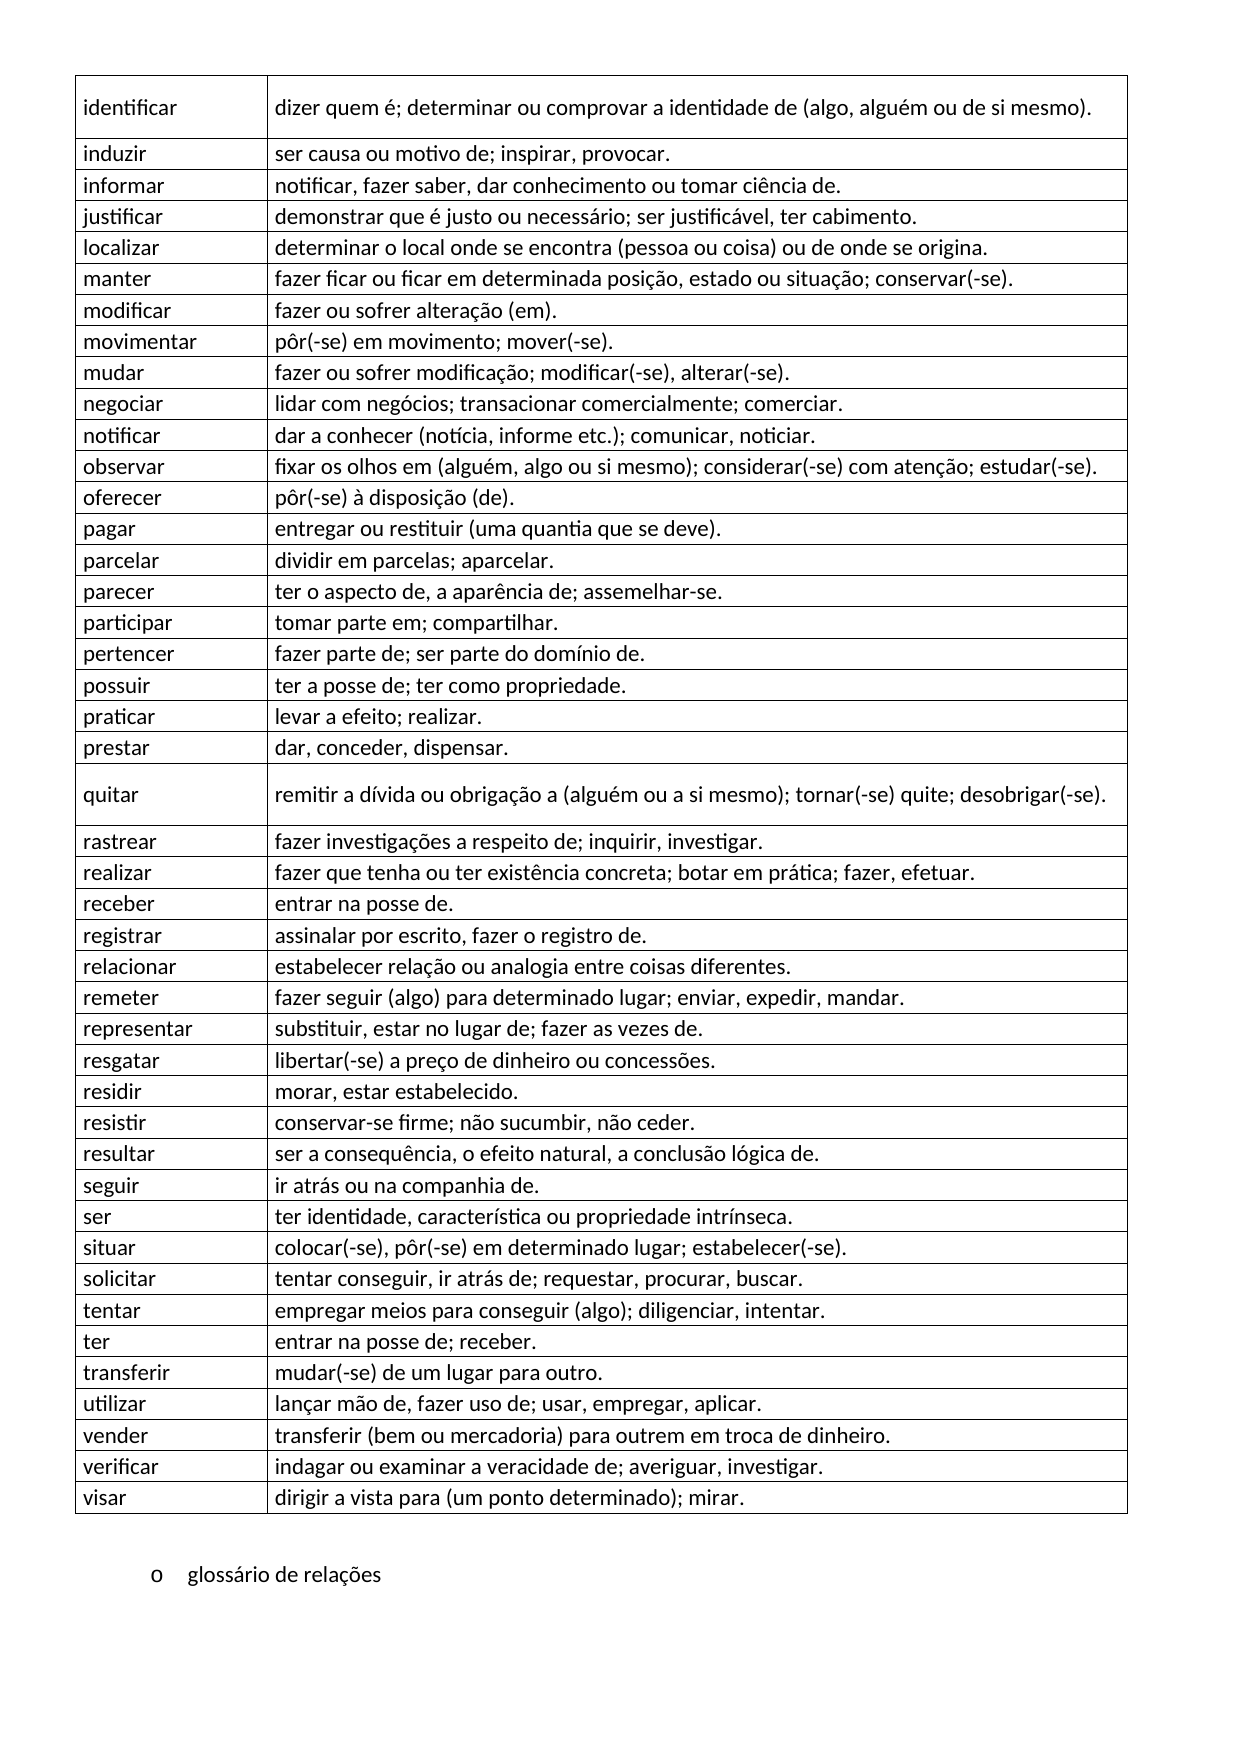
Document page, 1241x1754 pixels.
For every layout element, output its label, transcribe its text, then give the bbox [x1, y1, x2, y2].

table_cell transferir [76, 1357, 267, 1387]
table_cell parcelar [76, 545, 267, 575]
table_cell remitir a dívida ou obrigação a (alguém ou a si mesmo); tornar(-se) quite; desobrigar(-se). [268, 764, 1127, 825]
table_cell determinar o local onde se encontra (pessoa ou coisa) ou de onde se origina. [268, 232, 1127, 262]
table_cell modificar [76, 295, 267, 325]
table_cell pertencer [76, 639, 267, 669]
table_cell pôr(-se) à disposição (de). [268, 482, 1127, 512]
table_cell fixar os olhos em (alguém, algo ou si mesmo); considerar(-se) com atenção; estudar(-se). [268, 451, 1127, 481]
table_cell fazer seguir (algo) para determinado lugar; enviar, expedir, mandar. [268, 982, 1127, 1012]
table_cell tentar conseguir, ir atrás de; requestar, procurar, buscar. [268, 1264, 1127, 1294]
table_cell fazer investigações a respeito de; inquirir, investigar. [268, 826, 1127, 856]
table_cell identificar [76, 76, 267, 137]
table_cell registrar [76, 920, 267, 950]
table_cell fazer que tenha ou ter existência concreta; botar em prática; fazer, efetuar. [268, 857, 1127, 887]
table_cell representar [76, 1014, 267, 1044]
table_cell colocar(-se), pôr(-se) em determinado lugar; estabelecer(-se). [268, 1232, 1127, 1262]
table_cell mudar [76, 357, 267, 387]
table_cell morar, estar estabelecido. [268, 1076, 1127, 1106]
table_cell indagar ou examinar a veracidade de; averiguar, investigar. [268, 1451, 1127, 1481]
table_cell tentar [76, 1295, 267, 1325]
table_cell transferir (bem ou mercadoria) para outrem em troca de dinheiro. [268, 1420, 1127, 1450]
table_cell entregar ou restituir (uma quantia que se deve). [268, 514, 1127, 544]
table_cell informar [76, 170, 267, 200]
table_cell solicitar [76, 1264, 267, 1294]
table_cell verificar [76, 1451, 267, 1481]
table_cell ir atrás ou na companhia de. [268, 1170, 1127, 1200]
table_cell observar [76, 451, 267, 481]
table_cell libertar(-se) a preço de dinheiro ou concessões. [268, 1045, 1127, 1075]
table_cell dirigir a vista para (um ponto determinado); mirar. [268, 1482, 1127, 1512]
table_cell pôr(-se) em movimento; mover(-se). [268, 326, 1127, 356]
table_cell receber [76, 889, 267, 919]
table_cell estabelecer relação ou analogia entre coisas diferentes. [268, 951, 1127, 981]
table_cell oferecer [76, 482, 267, 512]
table_cell ter o aspecto de, a aparência de; assemelhar-se. [268, 576, 1127, 606]
table_cell notificar [76, 420, 267, 450]
table_cell realizar [76, 857, 267, 887]
table_cell assinalar por escrito, fazer o registro de. [268, 920, 1127, 950]
table_cell lançar mão de, fazer uso de; usar, empregar, aplicar. [268, 1389, 1127, 1419]
table_cell localizar [76, 232, 267, 262]
table_cell levar a efeito; realizar. [268, 701, 1127, 731]
table_cell ter [76, 1326, 267, 1356]
table_cell utilizar [76, 1389, 267, 1419]
table_cell empregar meios para conseguir (algo); diligenciar, intentar. [268, 1295, 1127, 1325]
table_cell resultar [76, 1139, 267, 1169]
table_cell manter [76, 264, 267, 294]
table_cell remeter [76, 982, 267, 1012]
table_cell resgatar [76, 1045, 267, 1075]
table_cell movimentar [76, 326, 267, 356]
table_cell dizer quem é; determinar ou comprovar a identidade de (algo, alguém ou de si mesmo). [268, 76, 1127, 137]
table_cell visar [76, 1482, 267, 1512]
table_cell entrar na posse de; receber. [268, 1326, 1127, 1356]
table_cell justificar [76, 201, 267, 231]
table_cell residir [76, 1076, 267, 1106]
table_cell ter a posse de; ter como propriedade. [268, 670, 1127, 700]
list glossário de relações [150, 1560, 1165, 1589]
table_cell parecer [76, 576, 267, 606]
table_cell participar [76, 607, 267, 637]
table_cell pagar [76, 514, 267, 544]
table_cell relacionar [76, 951, 267, 981]
table_cell dividir em parcelas; aparcelar. [268, 545, 1127, 575]
table_cell dar, conceder, dispensar. [268, 732, 1127, 762]
table_cell seguir [76, 1170, 267, 1200]
table_cell praticar [76, 701, 267, 731]
table_cell fazer ou sofrer modificação; modificar(-se), alterar(-se). [268, 357, 1127, 387]
table_cell prestar [76, 732, 267, 762]
table_cell dar a conhecer (notícia, informe etc.); comunicar, noticiar. [268, 420, 1127, 450]
table_cell ser causa ou motivo de; inspirar, provocar. [268, 139, 1127, 169]
table_cell ser [76, 1201, 267, 1231]
table_cell demonstrar que é justo ou necessário; ser justificável, ter cabimento. [268, 201, 1127, 231]
table_cell rastrear [76, 826, 267, 856]
table_cell fazer parte de; ser parte do domínio de. [268, 639, 1127, 669]
table_cell ter identidade, característica ou propriedade intrínseca. [268, 1201, 1127, 1231]
table_cell quitar [76, 764, 267, 825]
table_cell situar [76, 1232, 267, 1262]
table_cell tomar parte em; compartilhar. [268, 607, 1127, 637]
table_cell possuir [76, 670, 267, 700]
table_cell ser a consequência, o efeito natural, a conclusão lógica de. [268, 1139, 1127, 1169]
table_cell entrar na posse de. [268, 889, 1127, 919]
table_cell negociar [76, 389, 267, 419]
table_cell substituir, estar no lugar de; fazer as vezes de. [268, 1014, 1127, 1044]
table_cell resistir [76, 1107, 267, 1137]
table_cell induzir [76, 139, 267, 169]
table_cell notificar, fazer saber, dar conhecimento ou tomar ciência de. [268, 170, 1127, 200]
table_cell conservar-se firme; não sucumbir, não ceder. [268, 1107, 1127, 1137]
table_cell lidar com negócios; transacionar comercialmente; comerciar. [268, 389, 1127, 419]
table_cell vender [76, 1420, 267, 1450]
table_cell fazer ou sofrer alteração (em). [268, 295, 1127, 325]
table_cell mudar(-se) de um lugar para outro. [268, 1357, 1127, 1387]
table_cell fazer ficar ou ficar em determinada posição, estado ou situação; conservar(-se). [268, 264, 1127, 294]
